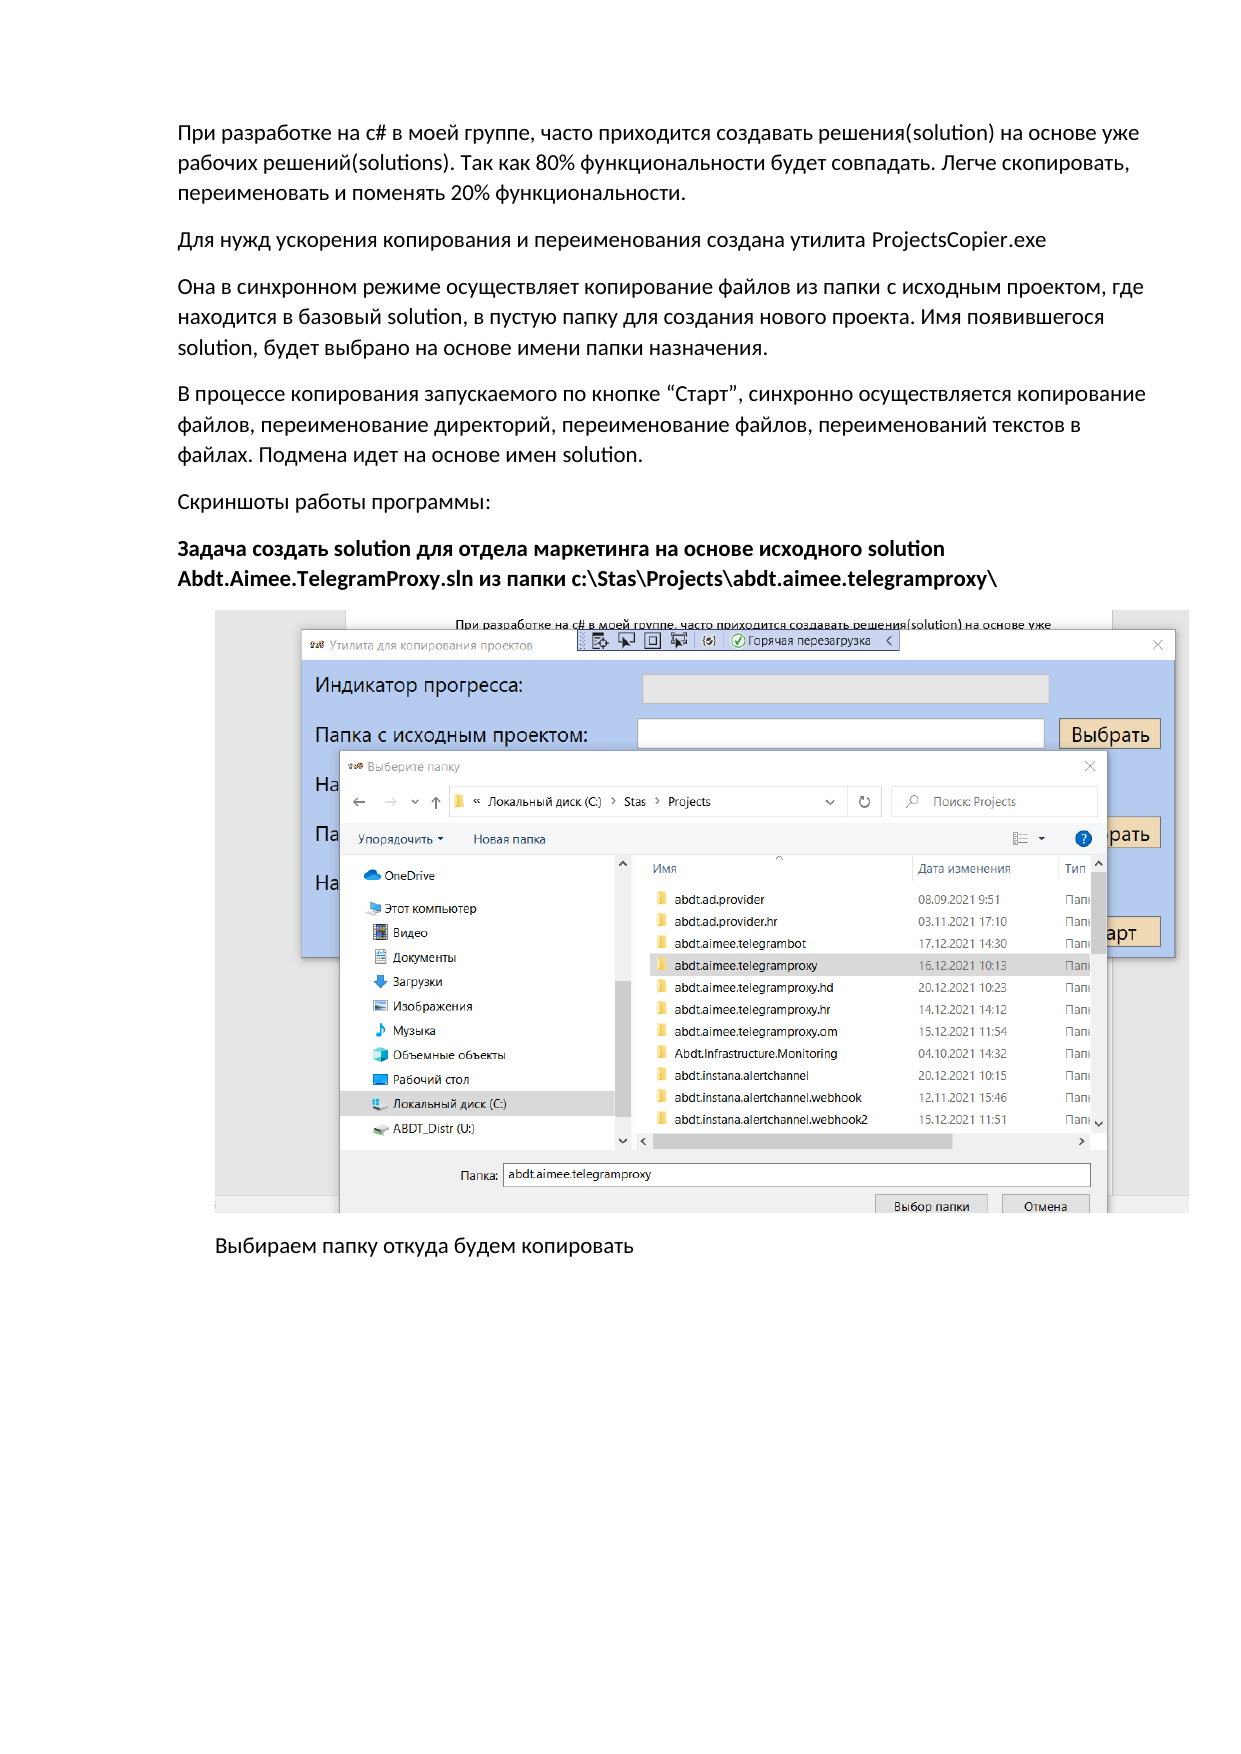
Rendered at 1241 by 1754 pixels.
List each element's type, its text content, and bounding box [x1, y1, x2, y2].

text В процессе копирования запускаемого по кнопке “Старт”, синхронно осуществляется копирование файлов, переименование директорий, переименование файлов, переименований текстов в файлах. Подмена идет на основе имен solution. [177, 379, 1152, 468]
text Выбираем папку откуда будем копировать [215, 1232, 1152, 1260]
text Она в синхронном режиме осуществляет копирование файлов из папки c исходным проектом, где находится в базовый solution, в пустую папку для создания нового проекта. Имя появившегося solution, будет выбрано на основе имени папки назначения. [177, 272, 1152, 361]
text Скриншоты работы программы: [177, 487, 1152, 515]
text Задача создать solution для отдела маркетинга на основе исходного solution Abdt.Aimee.TelegramProxy.sln из папки c:\Stas\Projects\abdt.aimee.telegramproxy\ [177, 534, 1152, 592]
text Для нужд ускорения копирования и переименования создана утилита ProjectsCopier.exe [177, 225, 1152, 253]
picture [214, 610, 1190, 1213]
text При разработке на c# в моей группе, часто приходится создавать решения(solution) на основе уже рабочих решений(solutions). Так как 80% функциональности будет совпадать. Легче скопировать, переименовать и поменять 20% функциональности. [177, 118, 1152, 207]
